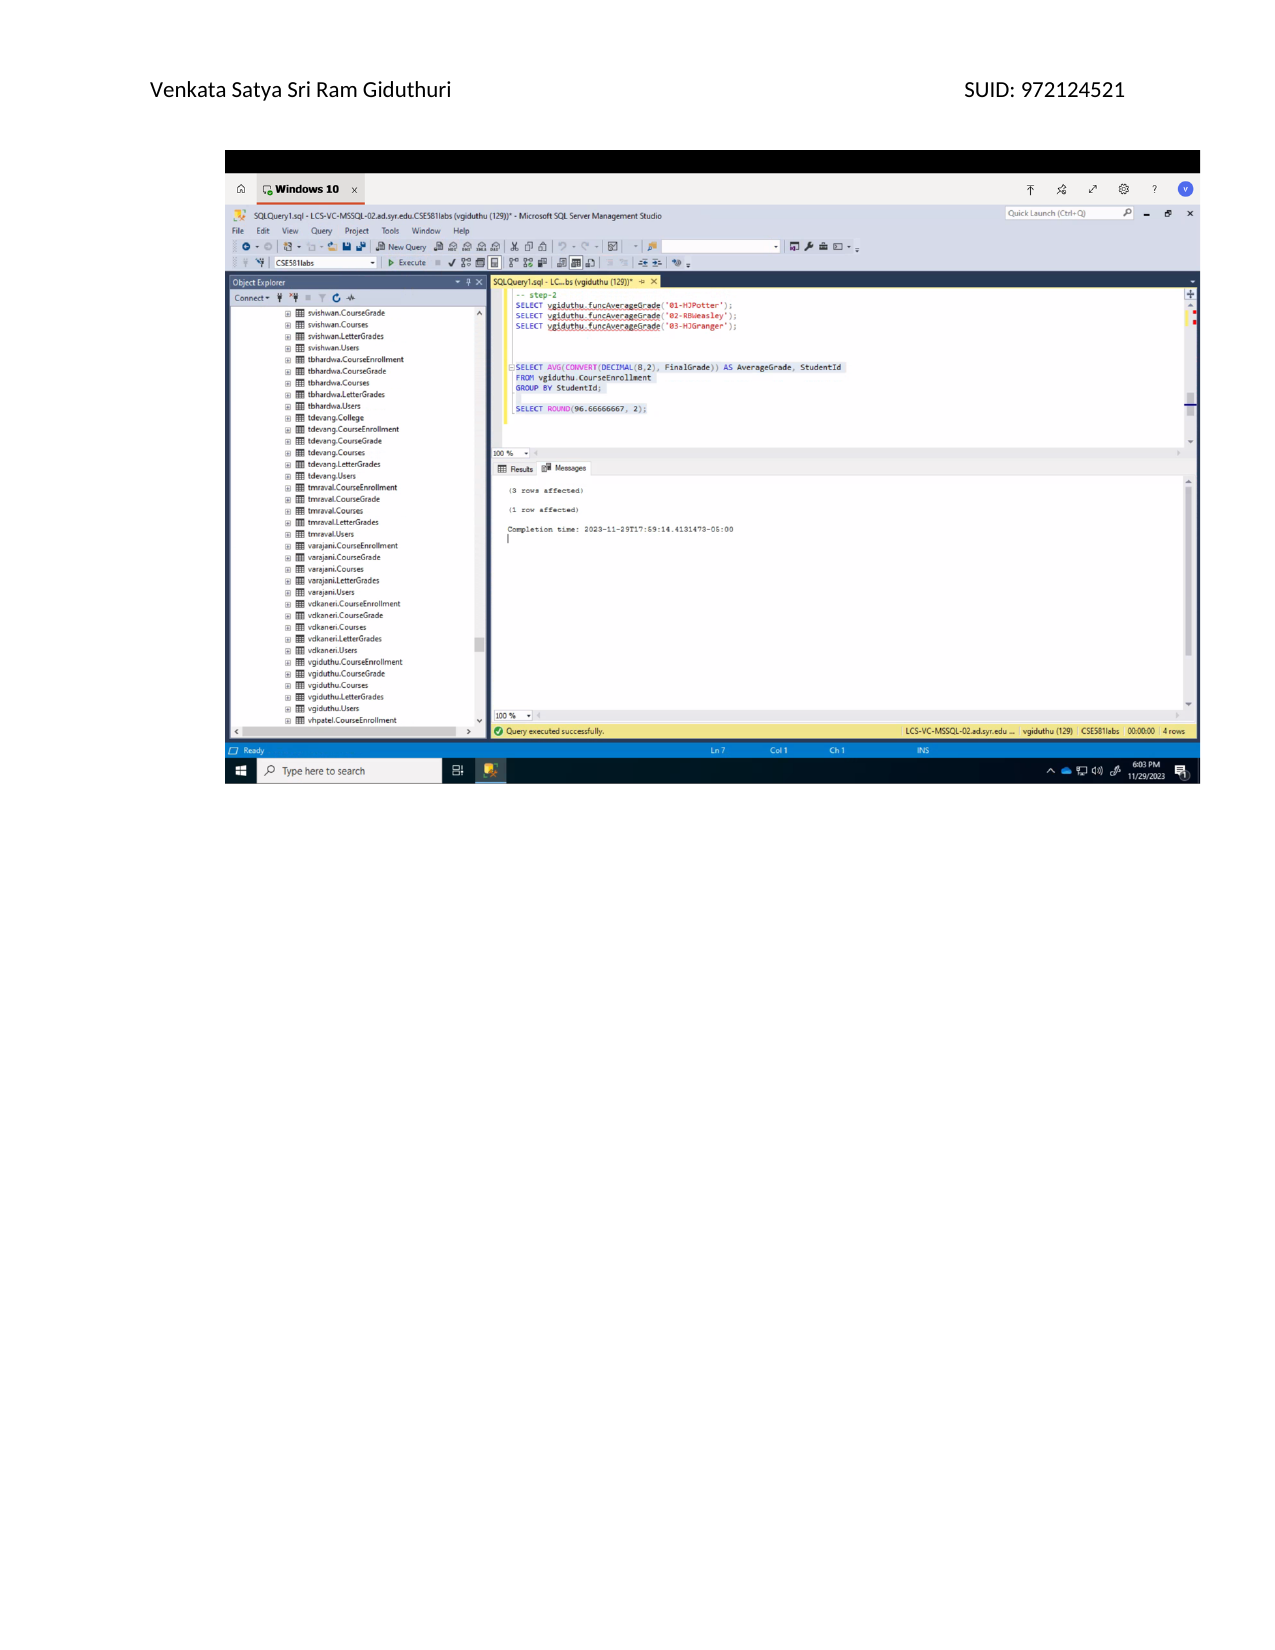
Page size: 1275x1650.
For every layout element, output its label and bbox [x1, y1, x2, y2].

picture [225, 150, 1200, 784]
